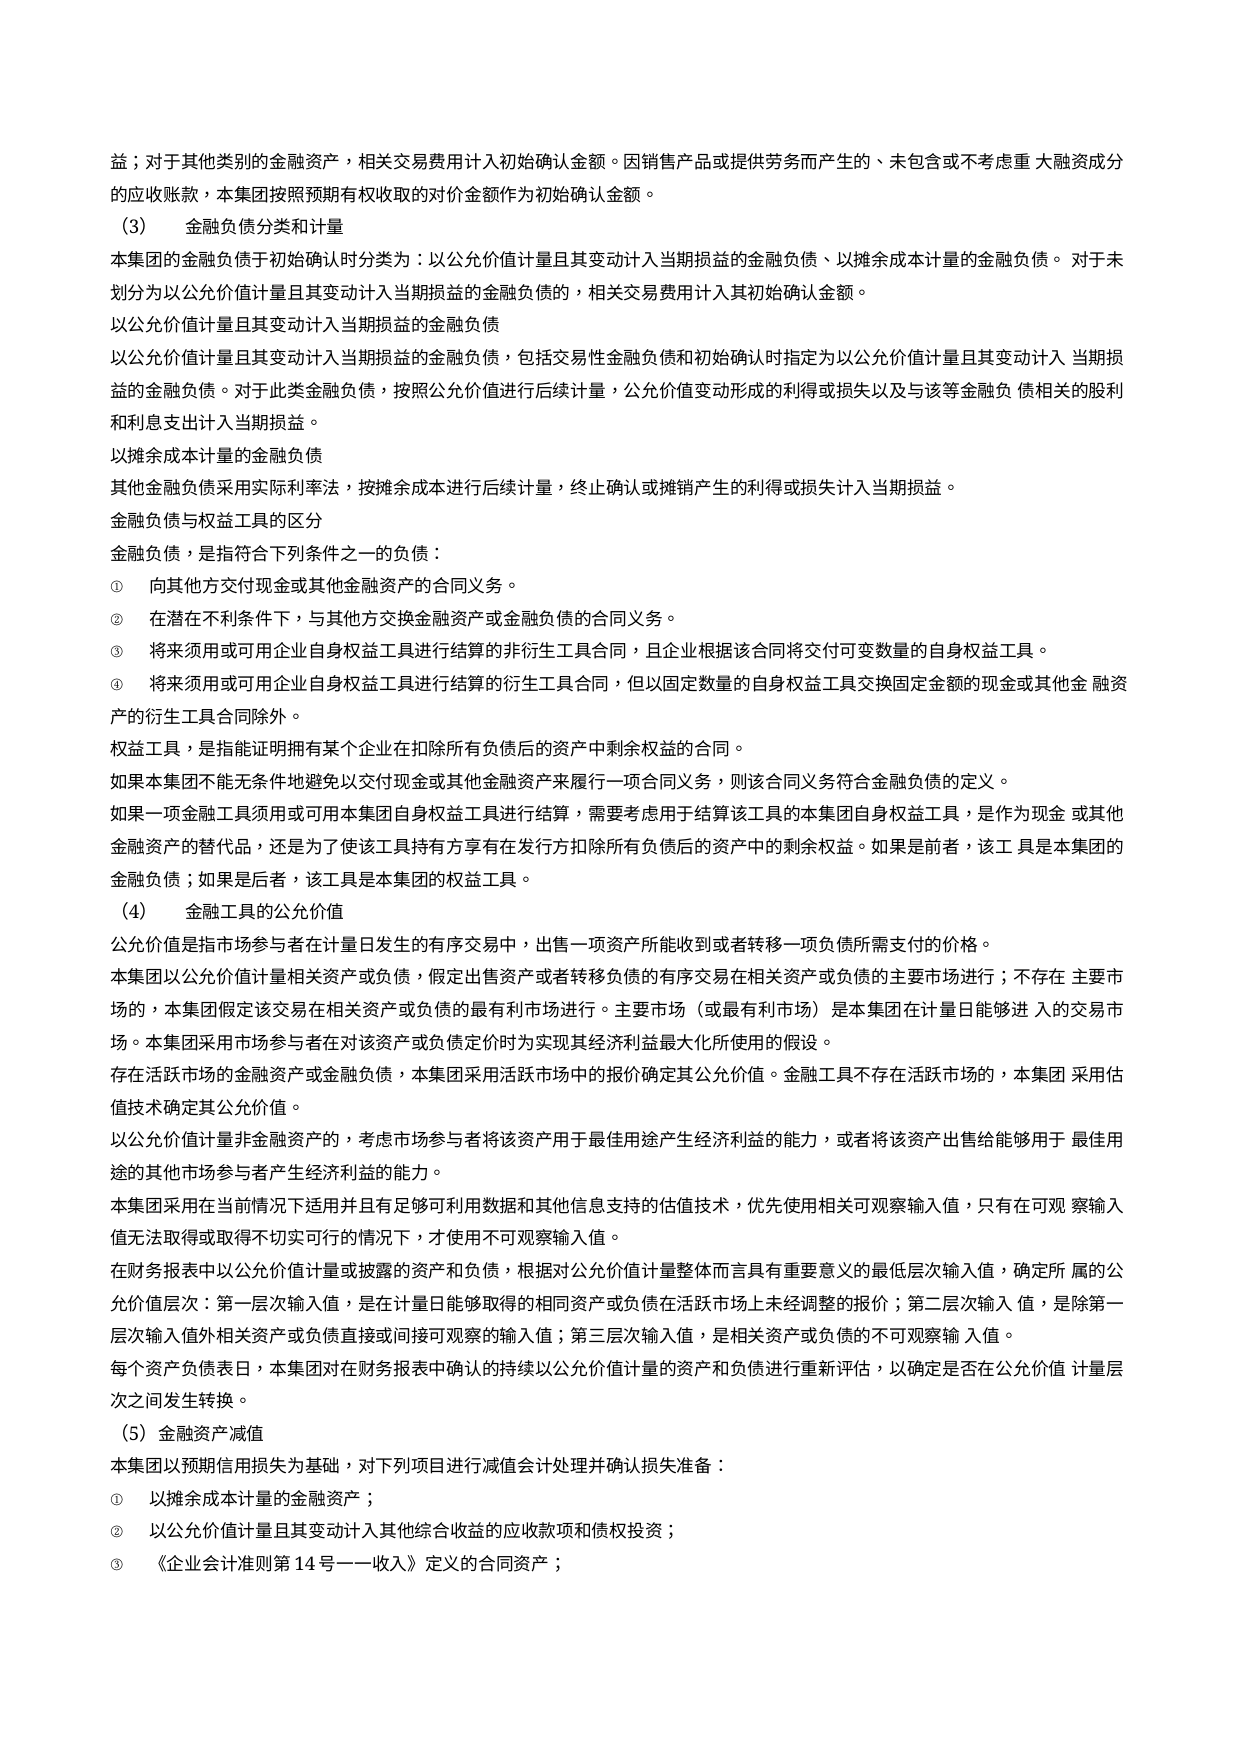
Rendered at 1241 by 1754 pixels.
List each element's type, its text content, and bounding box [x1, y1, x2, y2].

text 以公允价值计量且其变动计入当期损益的金融负债，包括交易性金融负债和初始确认时指定为以公允价值计量且其变动计入 当期损益的金融负债。对于此类金融负债，按照公允价值进行后续计量，公允价值变动形成的利得或损失以及与该等金融负 债相关的股利和利息支出计入当期损益。 [110, 338, 1129, 436]
text 金融负债，是指符合下列条件之一的负债： [110, 534, 1129, 567]
text 公允价值是指市场参与者在计量日发生的有序交易中，出售一项资产所能收到或者转移一项负债所需支付的价格。 [110, 925, 1129, 958]
text 本集团以预期信用损失为基础，对下列项目进行减值会计处理并确认损失准备： [110, 1447, 1129, 1479]
text 本集团以公允价值计量相关资产或负债，假定出售资产或者转移负债的有序交易在相关资产或负债的主要市场进行；不存在 主要市场的，本集团假定该交易在相关资产或负债的最有利市场进行。主要市场（或最有利市场）是本集团在计量日能够进 入的交易市场。本集团采用市场参与者在对该资产或负债定价时为实现其经济利益最大化所使用的假设。 [110, 958, 1129, 1056]
text （4） 金融工具的公允价值 [110, 893, 1129, 925]
text 如果本集团不能无条件地避免以交付现金或其他金融资产来履行一项合同义务，则该合同义务符合金融负债的定义。 [110, 762, 1129, 795]
text （3） 金融负债分类和计量 [110, 208, 1129, 241]
text 以公允价值计量非金融资产的，考虑市场参与者将该资产用于最佳用途产生经济利益的能力，或者将该资产出售给能够用于 最佳用途的其他市场参与者产生经济利益的能力。 [110, 1121, 1129, 1186]
text 本集团的金融负债于初始确认时分类为：以公允价值计量且其变动计入当期损益的金融负债、以摊余成本计量的金融负债。 对于未划分为以公允价值计量且其变动计入当期损益的金融负债的，相关交易费用计入其初始确认金额。 [110, 241, 1129, 306]
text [110, 143, 1129, 208]
text （5）金融资产减值 [110, 1414, 1129, 1447]
list 向其他方交付现金或其他金融资产的合同义务。 [110, 567, 1129, 599]
list 在潜在不利条件下，与其他方交换金融资产或金融负债的合同义务。 [110, 599, 1129, 632]
list 《企业会计准则第14号一一收入》定义的合同资产； [110, 1544, 1129, 1577]
text 每个资产负债表日，本集团对在财务报表中确认的持续以公允价值计量的资产和负债进行重新评估，以确定是否在公允价值 计量层次之间发生转换。 [110, 1349, 1129, 1414]
text 本集团采用在当前情况下适用并且有足够可利用数据和其他信息支持的估值技术，优先使用相关可观察输入值，只有在可观 察输入值无法取得或取得不切实可行的情况下，才使用不可观察输入值。 [110, 1186, 1129, 1251]
text 其他金融负债采用实际利率法，按摊余成本进行后续计量，终止确认或摊销产生的利得或损失计入当期损益。 [110, 469, 1129, 501]
list 以公允价值计量且其变动计入其他综合收益的应收款项和债权投资； [110, 1512, 1129, 1544]
text 存在活跃市场的金融资产或金融负债，本集团采用活跃市场中的报价确定其公允价值。金融工具不存在活跃市场的，本集团 采用估值技术确定其公允价值。 [110, 1056, 1129, 1121]
text 以公允价值计量且其变动计入当期损益的金融负债 [110, 306, 1129, 338]
text 如果一项金融工具须用或可用本集团自身权益工具进行结算，需要考虑用于结算该工具的本集团自身权益工具，是作为现金 或其他金融资产的替代品，还是为了使该工具持有方享有在发行方扣除所有负债后的资产中的剩余权益。如果是前者，该工 具是本集团的金融负债；如果是后者，该工具是本集团的权益工具。 [110, 795, 1129, 893]
list 将来须用或可用企业自身权益工具进行结算的非衍生工具合同，且企业根据该合同将交付可变数量的自身权益工具。 [110, 632, 1129, 664]
text 在财务报表中以公允价值计量或披露的资产和负债，根据对公允价值计量整体而言具有重要意义的最低层次输入值，确定所 属的公允价值层次：第一层次输入值，是在计量日能够取得的相同资产或负债在活跃市场上未经调整的报价；第二层次输入 值，是除第一层次输入值外相关资产或负债直接或间接可观察的输入值；第三层次输入值，是相关资产或负债的不可观察输 入值。 [110, 1251, 1129, 1349]
text 以摊余成本计量的金融负债 [110, 436, 1129, 469]
list 将来须用或可用企业自身权益工具进行结算的衍生工具合同，但以固定数量的自身权益工具交换固定金额的现金或其他金 融资产的衍生工具合同除外。 [110, 664, 1129, 729]
text 权益工具，是指能证明拥有某个企业在扣除所有负债后的资产中剩余权益的合同。 [110, 729, 1129, 762]
list 以摊余成本计量的金融资产； [110, 1479, 1129, 1512]
text 金融负债与权益工具的区分 [110, 501, 1129, 534]
